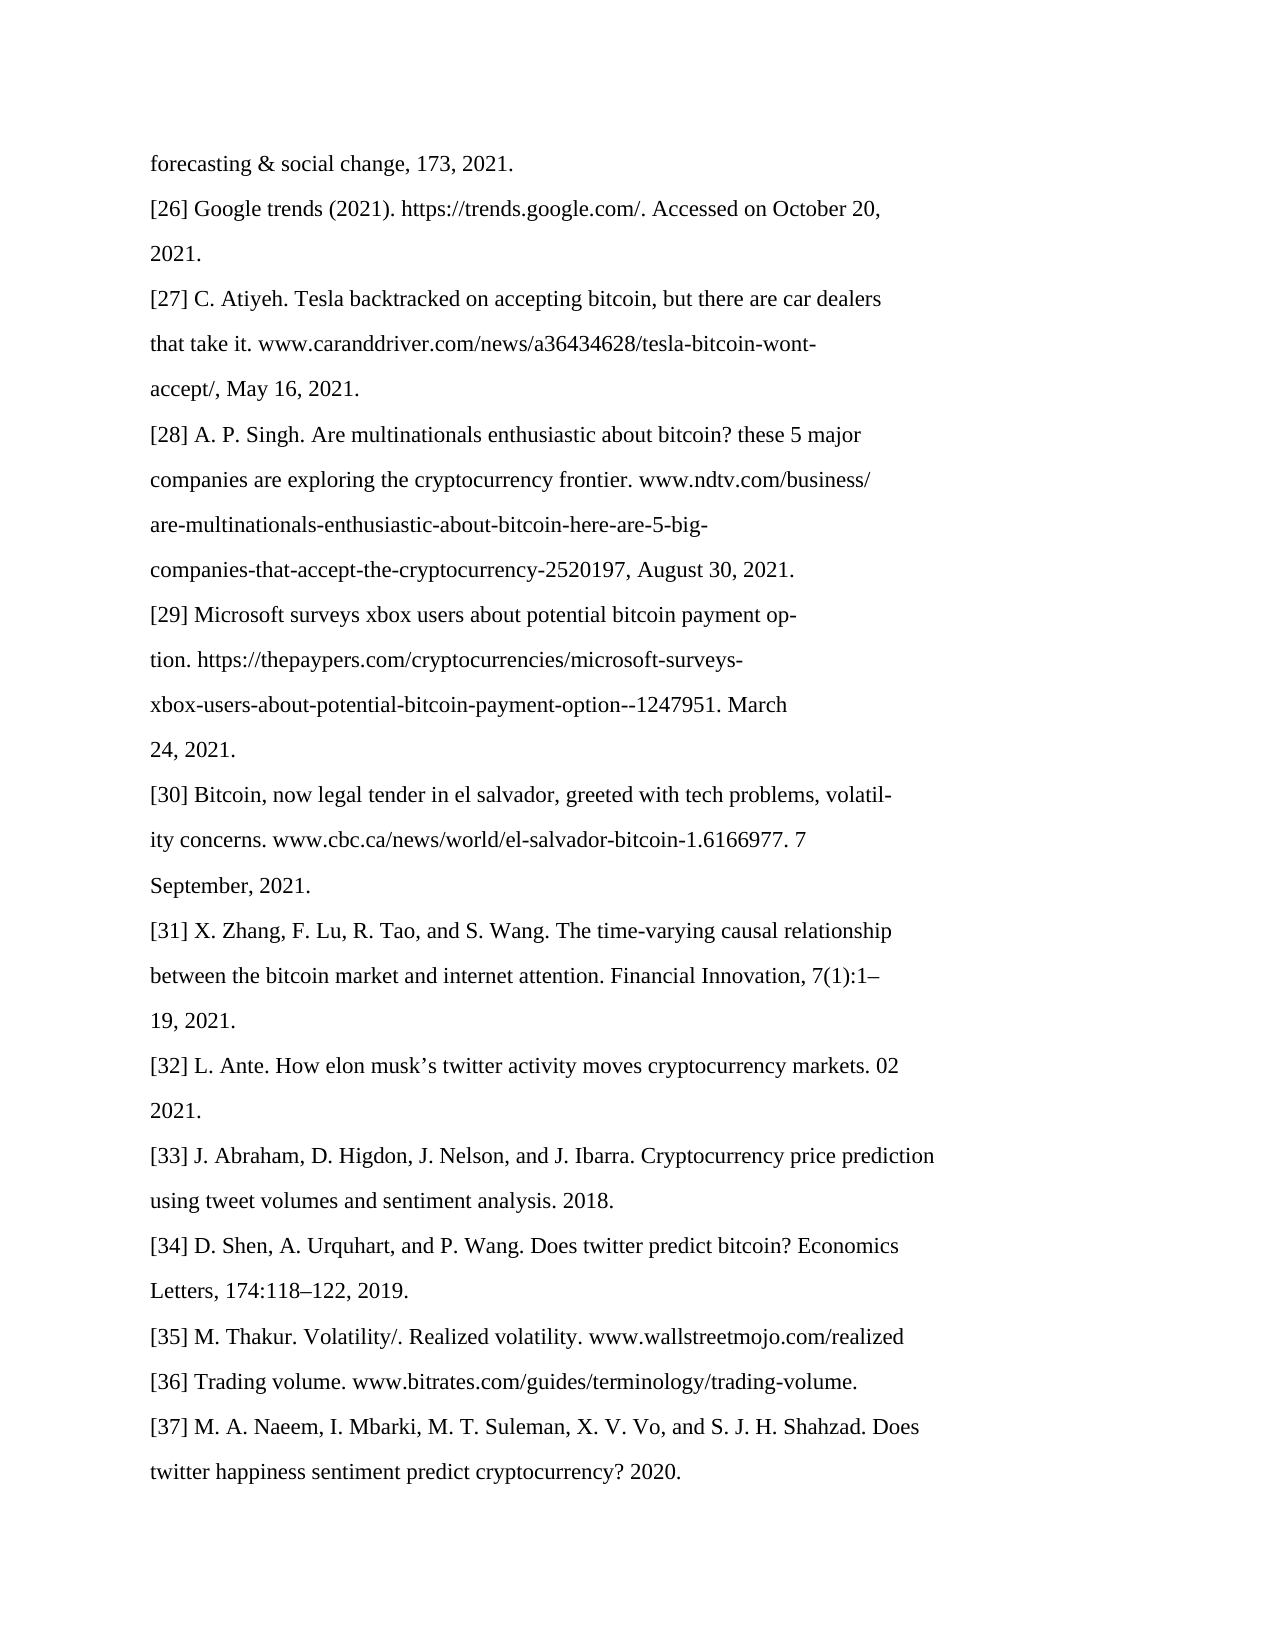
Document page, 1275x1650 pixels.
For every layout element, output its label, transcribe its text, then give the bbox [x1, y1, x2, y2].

text twitter happiness sentiment predict cryptocurrency? 2020. [150, 1458, 1125, 1484]
text are-multinationals-enthusiastic-about-bitcoin-here-are-5-big- [150, 511, 1125, 537]
text [33] J. Abraham, D. Higdon, J. Nelson, and J. Ibarra. Cryptocurrency price prediction [150, 1142, 1125, 1169]
text [32] L. Ante. How elon musk’s twitter activity moves cryptocurrency markets. 02 [150, 1052, 1125, 1078]
text [31] X. Zhang, F. Lu, R. Tao, and S. Wang. The time-varying causal relationship [150, 917, 1125, 943]
text between the bitcoin market and internet attention. Financial Innovation, 7(1):1– [150, 962, 1125, 988]
text tion. https://thepaypers.com/cryptocurrencies/microsoft-surveys- [150, 646, 1125, 672]
text forecasting & social change, 173, 2021. [150, 150, 1125, 176]
text [36] Trading volume. www.bitrates.com/guides/terminology/trading-volume. [150, 1368, 1125, 1394]
text 24, 2021. [150, 736, 1125, 763]
text 19, 2021. [150, 1007, 1125, 1033]
text September, 2021. [150, 872, 1125, 898]
text that take it. www.caranddriver.com/news/a36434628/tesla-bitcoin-wont- [150, 330, 1125, 357]
text using tweet volumes and sentiment analysis. 2018. [150, 1187, 1125, 1214]
text [29] Microsoft surveys xbox users about potential bitcoin payment op- [150, 601, 1125, 627]
text [35] M. Thakur. Volatility/. Realized volatility. www.wallstreetmojo.com/realized [150, 1323, 1125, 1349]
text 2021. [150, 1097, 1125, 1123]
text accept/, May 16, 2021. [150, 376, 1125, 402]
text Letters, 174:118–122, 2019. [150, 1278, 1125, 1304]
text companies are exploring the cryptocurrency frontier. www.ndtv.com/business/ [150, 466, 1125, 492]
text [30] Bitcoin, now legal tender in el salvador, greeted with tech problems, volatil- [150, 781, 1125, 808]
text [34] D. Shen, A. Urquhart, and P. Wang. Does twitter predict bitcoin? Economics [150, 1232, 1125, 1259]
text [27] C. Atiyeh. Tesla backtracked on accepting bitcoin, but there are car dealers [150, 285, 1125, 312]
text [26] Google trends (2021). https://trends.google.com/. Accessed on October 20, [150, 195, 1125, 221]
text [28] A. P. Singh. Are multinationals enthusiastic about bitcoin? these 5 major [150, 421, 1125, 447]
text 2021. [150, 240, 1125, 267]
text xbox-users-about-potential-bitcoin-payment-option--1247951. March [150, 691, 1125, 718]
text ity concerns. www.cbc.ca/news/world/el-salvador-bitcoin-1.6166977. 7 [150, 827, 1125, 853]
text companies-that-accept-the-cryptocurrency-2520197, August 30, 2021. [150, 556, 1125, 582]
text [37] M. A. Naeem, I. Mbarki, M. T. Suleman, X. V. Vo, and S. J. H. Shahzad. Does [150, 1413, 1125, 1439]
